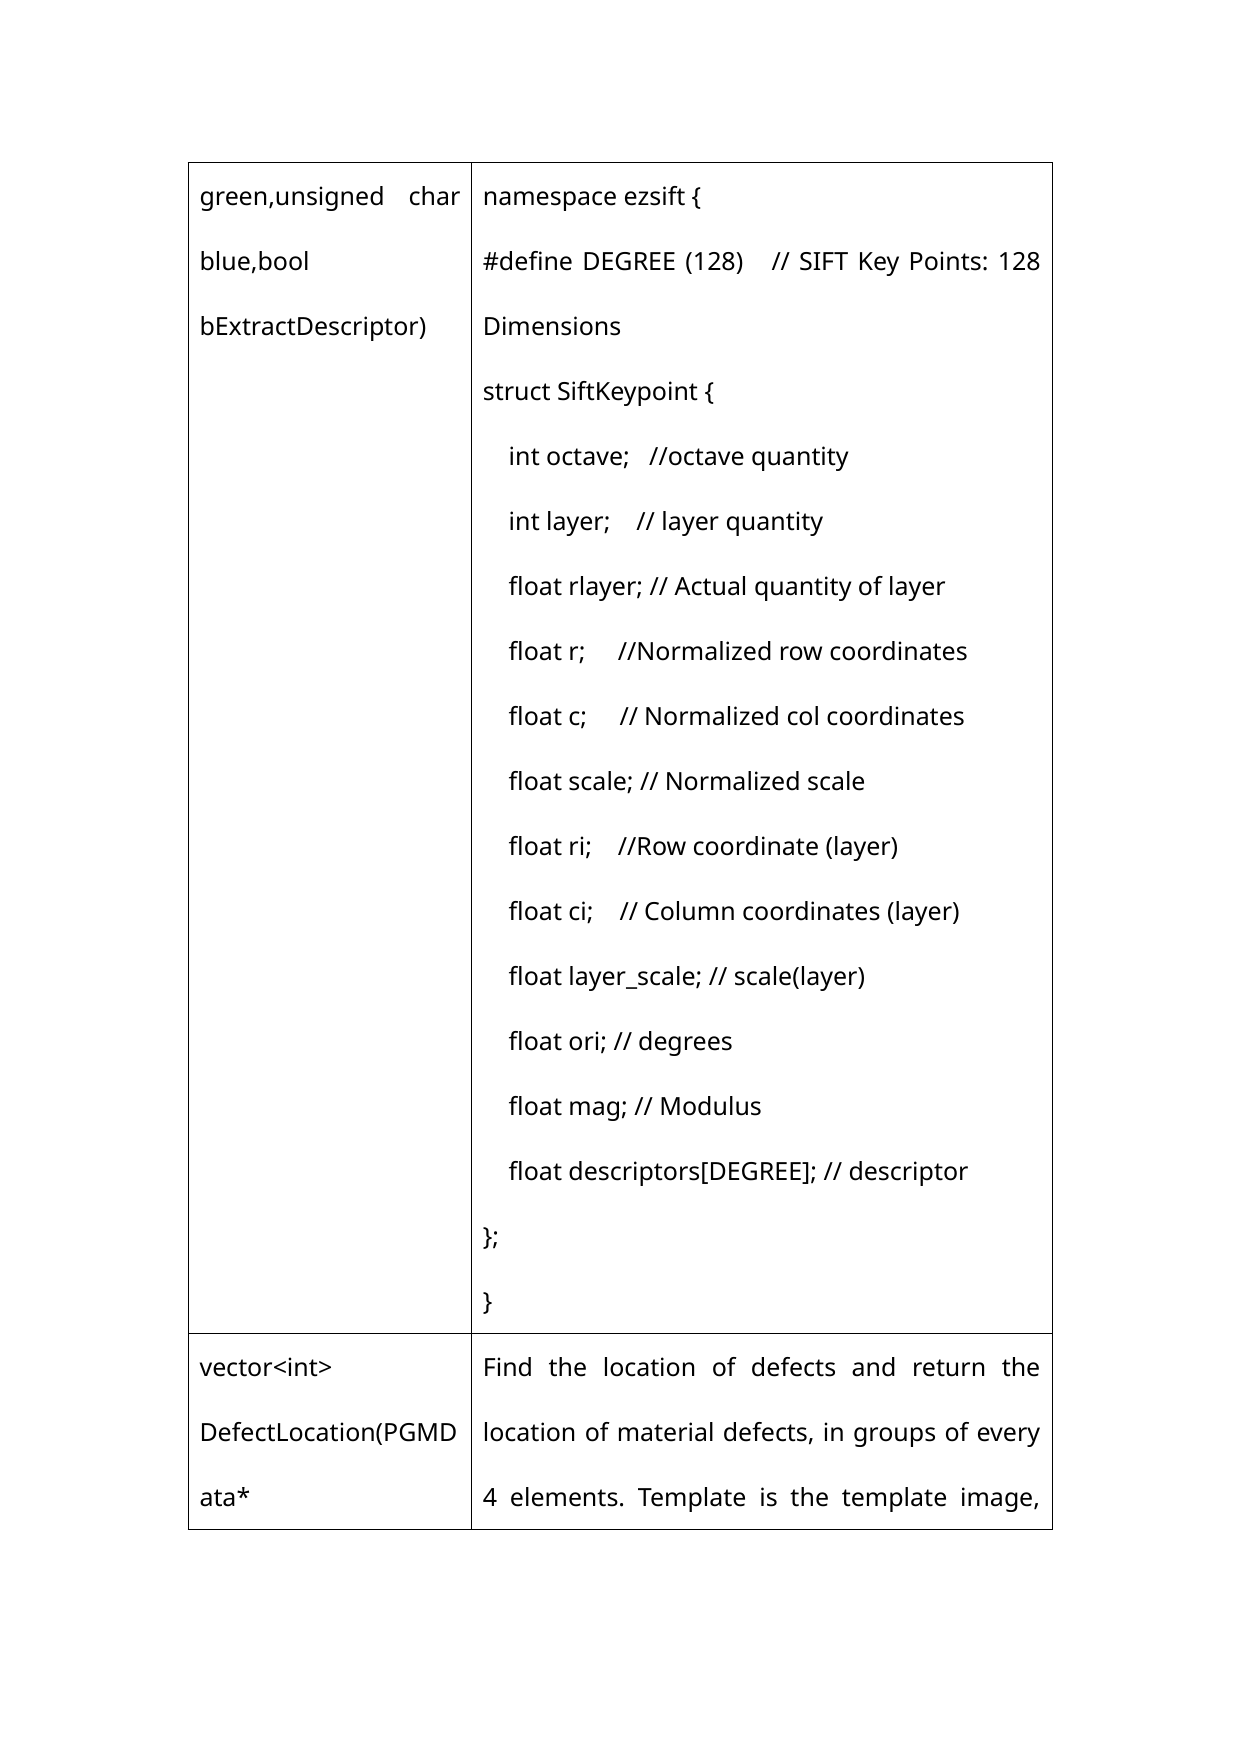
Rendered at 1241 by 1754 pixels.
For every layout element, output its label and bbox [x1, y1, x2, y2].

table_cell [189, 163, 471, 1333]
table_cell [472, 163, 1052, 1333]
table_cell [472, 1334, 1052, 1529]
table_cell [189, 1334, 471, 1529]
